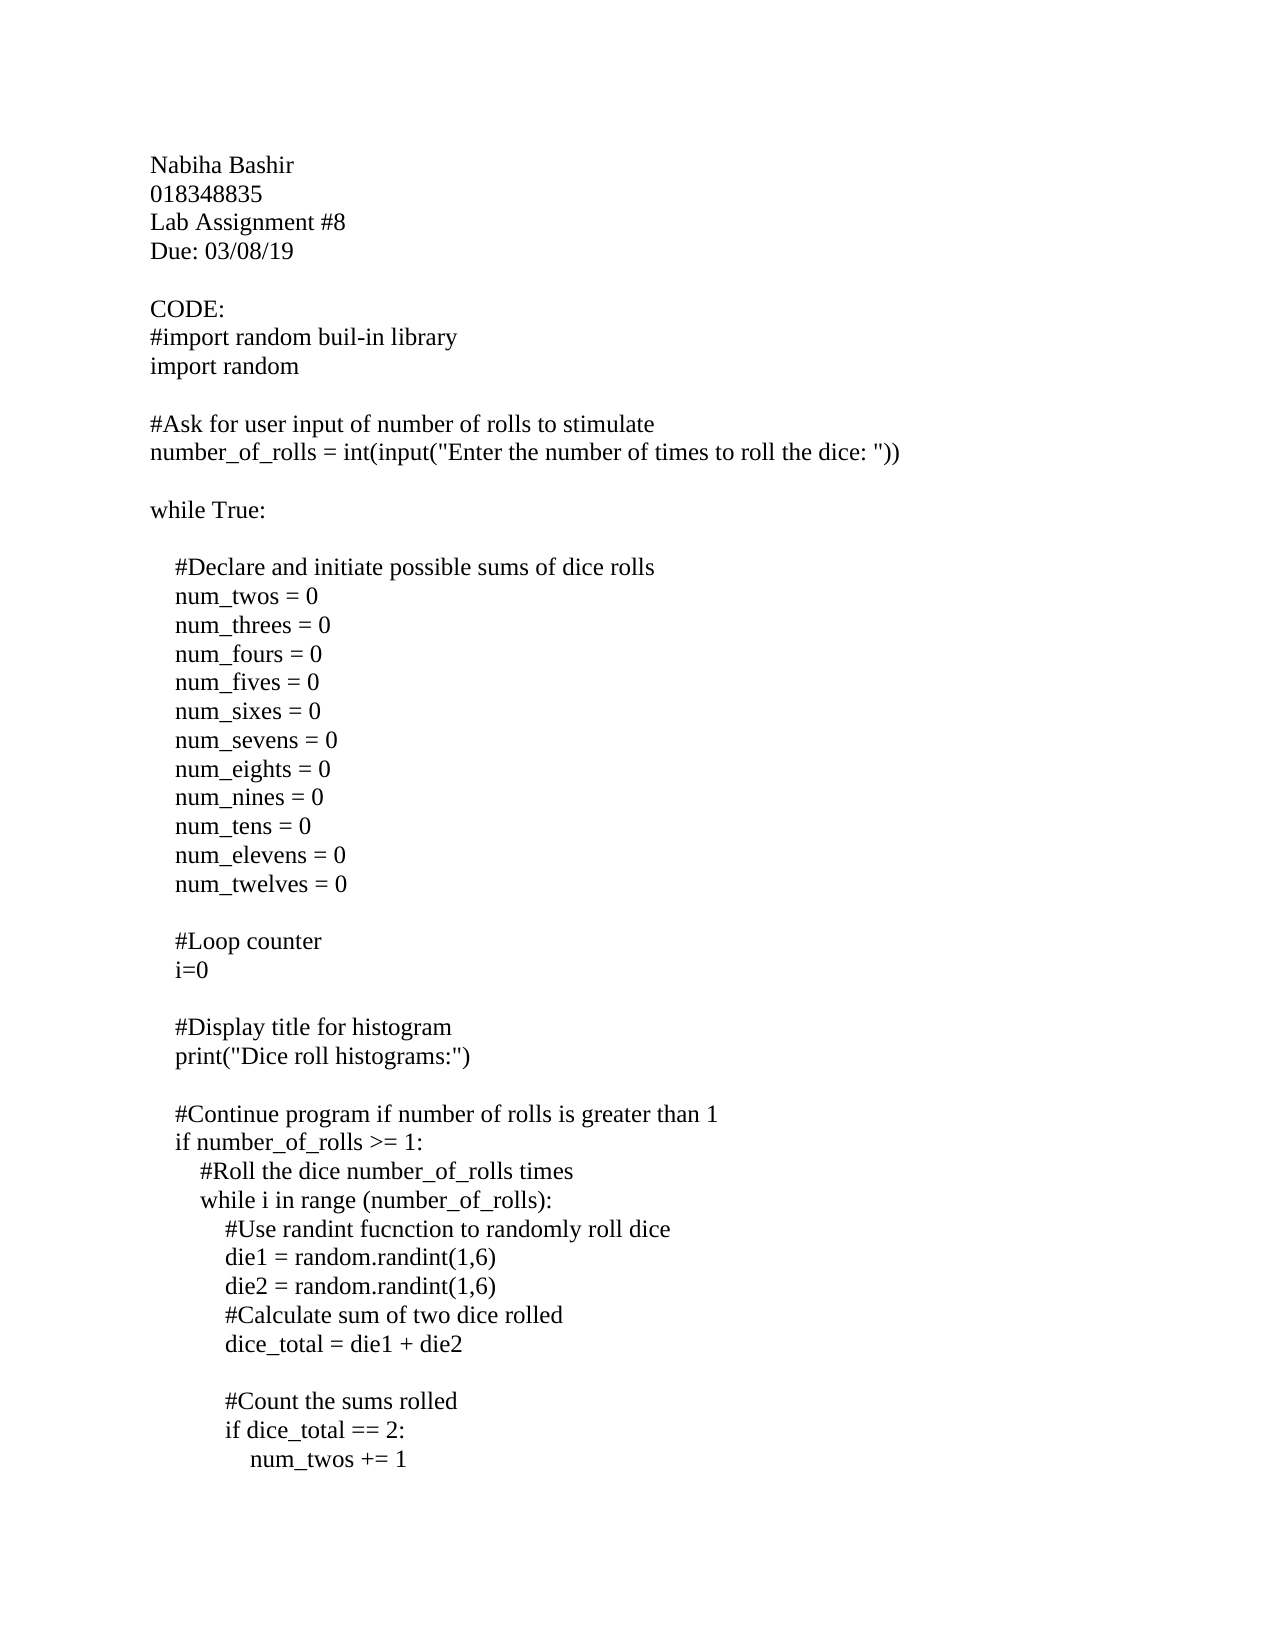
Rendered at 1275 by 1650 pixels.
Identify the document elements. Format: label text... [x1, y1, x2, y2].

text num_twelves = 0 [150, 869, 1125, 897]
text die1 = random.randint(1,6) [150, 1242, 1125, 1271]
text i=0 [150, 955, 1125, 984]
text #Calculate sum of two dice rolled [150, 1300, 1125, 1329]
text CODE: [150, 294, 1125, 322]
text #Display title for histogram [150, 1012, 1125, 1041]
text num_threes = 0 [150, 610, 1125, 639]
text dice_total = die1 + die2 [150, 1329, 1125, 1357]
text Nabiha Bashir [150, 150, 1125, 179]
text num_twos += 1 [150, 1444, 1125, 1472]
text #Declare and initiate possible sums of dice rolls [150, 552, 1125, 581]
text #Use randint fucnction to randomly roll dice [150, 1214, 1125, 1242]
text num_tens = 0 [150, 811, 1125, 840]
text 018348835 [150, 179, 1125, 207]
text num_elevens = 0 [150, 840, 1125, 869]
text #Loop counter [150, 926, 1125, 955]
text num_sixes = 0 [150, 696, 1125, 725]
text num_fours = 0 [150, 639, 1125, 667]
text while True: [150, 495, 1125, 524]
text import random [150, 351, 1125, 380]
text num_nines = 0 [150, 782, 1125, 811]
text print("Dice roll histograms:") [150, 1041, 1125, 1070]
text #import random buil-in library [150, 322, 1125, 351]
text number_of_rolls = int(input("Enter the number of times to roll the dice: ")) [150, 437, 1125, 466]
text die2 = random.randint(1,6) [150, 1271, 1125, 1300]
text num_fives = 0 [150, 667, 1125, 696]
text #Ask for user input of number of rolls to stimulate [150, 409, 1125, 437]
text while i in range (number_of_rolls): [150, 1185, 1125, 1214]
text #Count the sums rolled [150, 1386, 1125, 1415]
text num_eights = 0 [150, 754, 1125, 782]
text num_sevens = 0 [150, 725, 1125, 754]
text Due: 03/08/19 [150, 236, 1125, 265]
text #Roll the dice number_of_rolls times [150, 1156, 1125, 1185]
text Lab Assignment #8 [150, 207, 1125, 236]
text if dice_total == 2: [150, 1415, 1125, 1444]
text num_twos = 0 [150, 581, 1125, 610]
text #Continue program if number of rolls is greater than 1 [150, 1099, 1125, 1127]
text if number_of_rolls >= 1: [150, 1127, 1125, 1156]
